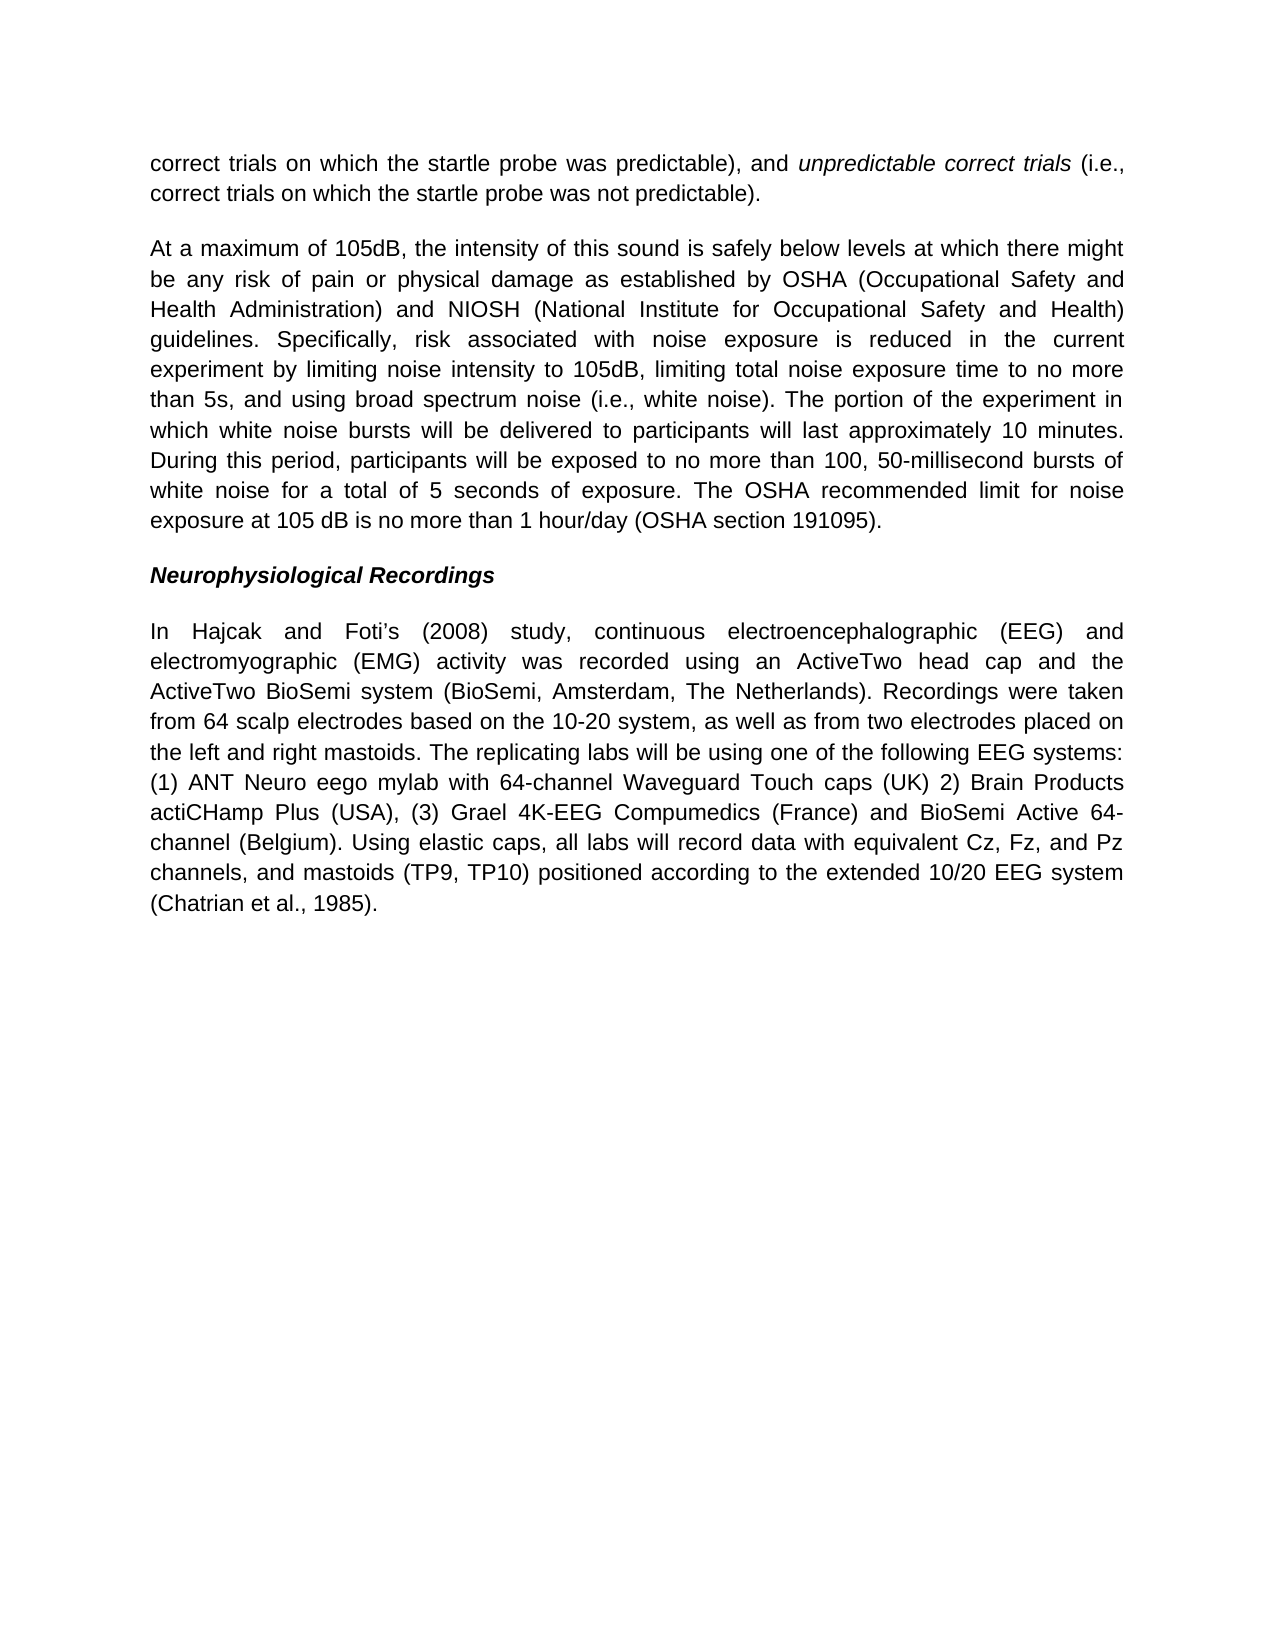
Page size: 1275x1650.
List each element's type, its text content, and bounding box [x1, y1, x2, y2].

text At a maximum of 105dB, the intensity of this sound is safely below levels at which there might be any risk of pain or physical damage as established by OSHA (Occupational Safety and Health Administration) and NIOSH (National Institute for Occupational Safety and Health) guidelines. Specifically, risk associated with noise exposure is reduced in the current experiment by limiting noise intensity to 105dB, limiting total noise exposure time to no more than 5s, and using broad spectrum noise (i.e., white noise). The portion of the experiment in which white noise bursts will be delivered to participants will last approximately 10 minutes. During this period, participants will be exposed to no more than 100, 50-millisecond bursts of white noise for a total of 5 seconds of exposure. The OSHA recommended limit for noise exposure at 105 dB is no more than 1 hour/day (OSHA section 191095). [150, 235, 1125, 534]
text Neurophysiological Recordings [150, 562, 1125, 589]
text In Hajcak and Foti’s (2008) study, continuous electroencephalographic (EEG) and electromyographic (EMG) activity was recorded using an ActiveTwo head cap and the ActiveTwo BioSemi system (BioSemi, Amsterdam, The Netherlands). Recordings were taken from 64 scalp electrodes based on the 10-20 system, as well as from two electrodes placed on the left and right mastoids. The replicating labs will be using one of the following EEG systems: (1) ANT Neuro eego mylab with 64-channel Waveguard Touch caps (UK) 2) Brain Products actiCHamp Plus (USA), (3) Grael 4K-EEG Compumedics (France) and BioSemi Active 64-channel (Belgium). Using elastic caps, all labs will record data with equivalent Cz, Fz, and Pz channels, and mastoids (TP9, TP10) positioned according to the extended 10/20 EEG system (Chatrian et al., 1985). [150, 618, 1125, 916]
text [150, 150, 1125, 207]
